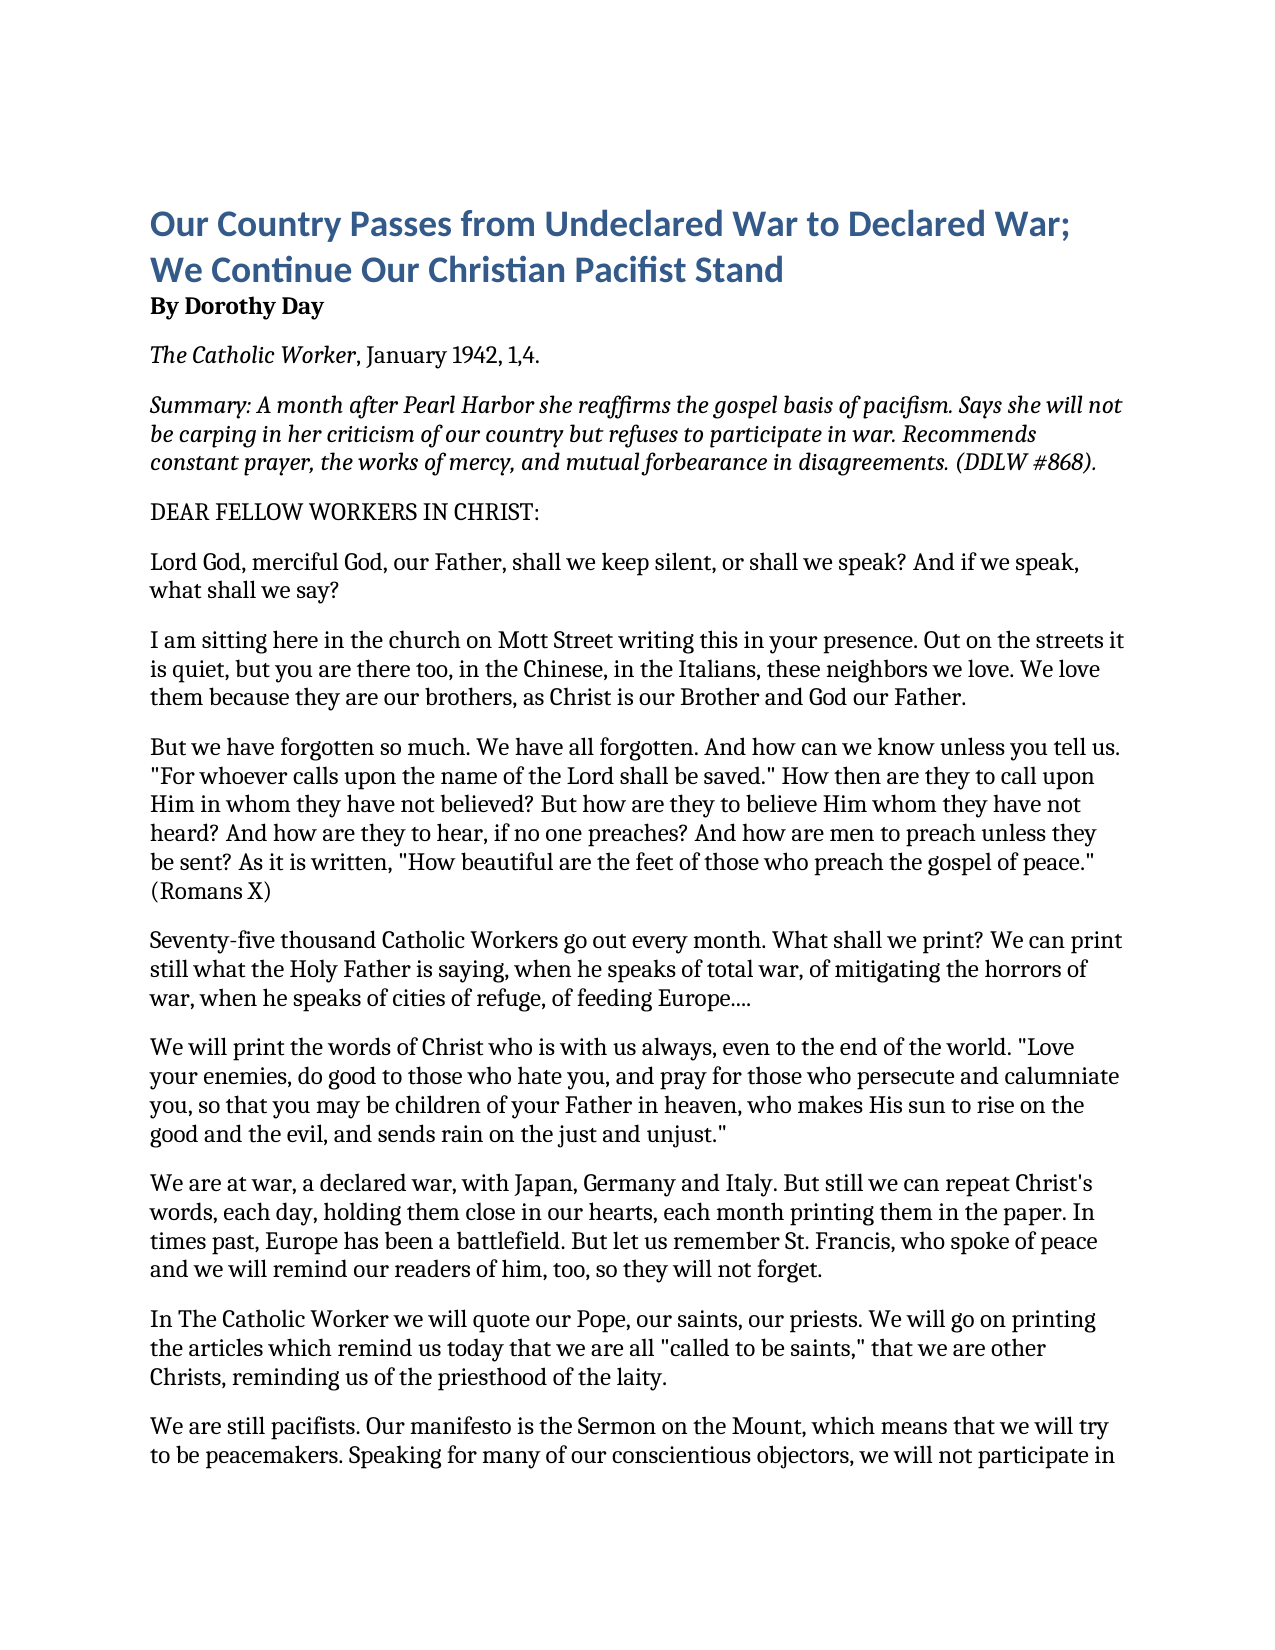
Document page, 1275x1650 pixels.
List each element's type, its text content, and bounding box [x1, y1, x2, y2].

text We will print the words of Christ who is with us always, even to the end of the world. "Love your enemies, do good to those who hate you, and pray for those who persecute and calumniate you, so that you may be children of your Father in heaven, who makes His sun to rise on the good and the evil, and sends rain on the just and unjust." [150, 1033, 1125, 1148]
text Seventy-five thousand Catholic Workers go out every month. What shall we print? We can print still what the Holy Father is saying, when he speaks of total war, of mitigating the horrors of war, when he speaks of cities of refuge, of feeding Europe.... [150, 926, 1125, 1012]
text The Catholic Worker, January 1942, 1,4. [150, 341, 1125, 370]
text Summary: A month after Pearl Harbor she reaffirms the gospel basis of pacifism. Says she will not be carping in her criticism of our country but refuses to participate in war. Recommends constant prayer, the works of mercy, and mutual forbearance in disagreements. (DDLW #868). [150, 391, 1125, 477]
text We are at war, a declared war, with Japan, Germany and Italy. But still we can repeat Christ's words, each day, holding them close in our hearts, each month printing them in the paper. In times past, Europe has been a battlefield. But let us remember St. Francis, who spoke of peace and we will remind our readers of him, too, so they will not forget. [150, 1169, 1125, 1284]
text But we have forgotten so much. We have all forgotten. And how can we know unless you tell us. "For whoever calls upon the name of the Lord shall be saved." How then are they to call upon Him in whom they have not believed? But how are they to believe Him whom they have not heard? And how are they to hear, if no one preaches? And how are men to preach unless they be sent? As it is written, "How beautiful are the feet of those who preach the gospel of peace." (Romans X) [150, 733, 1125, 905]
text By Dorothy Day [150, 292, 1125, 320]
text Lord God, merciful God, our Father, shall we keep silent, or shall we speak? And if we speak, what shall we say? [150, 547, 1125, 605]
text I am sitting here in the church on Mott Street writing this in your presence. Out on the streets it is quiet, but you are there too, in the Chinese, in the Italians, these neighbors we love. We love them because they are our brothers, as Christ is our Brother and God our Father. [150, 626, 1125, 712]
text In The Catholic Worker we will quote our Pope, our saints, our priests. We will go on printing the articles which remind us today that we are all "called to be saints," that we are other Christs, reminding us of the priesthood of the laity. [150, 1305, 1125, 1391]
subtitle Our Country Passes from Undeclared War to Declared War; We Continue Our Christian Pacifist Stand [150, 200, 1125, 292]
text DEAR FELLOW WORKERS IN CHRIST: [150, 498, 1125, 527]
